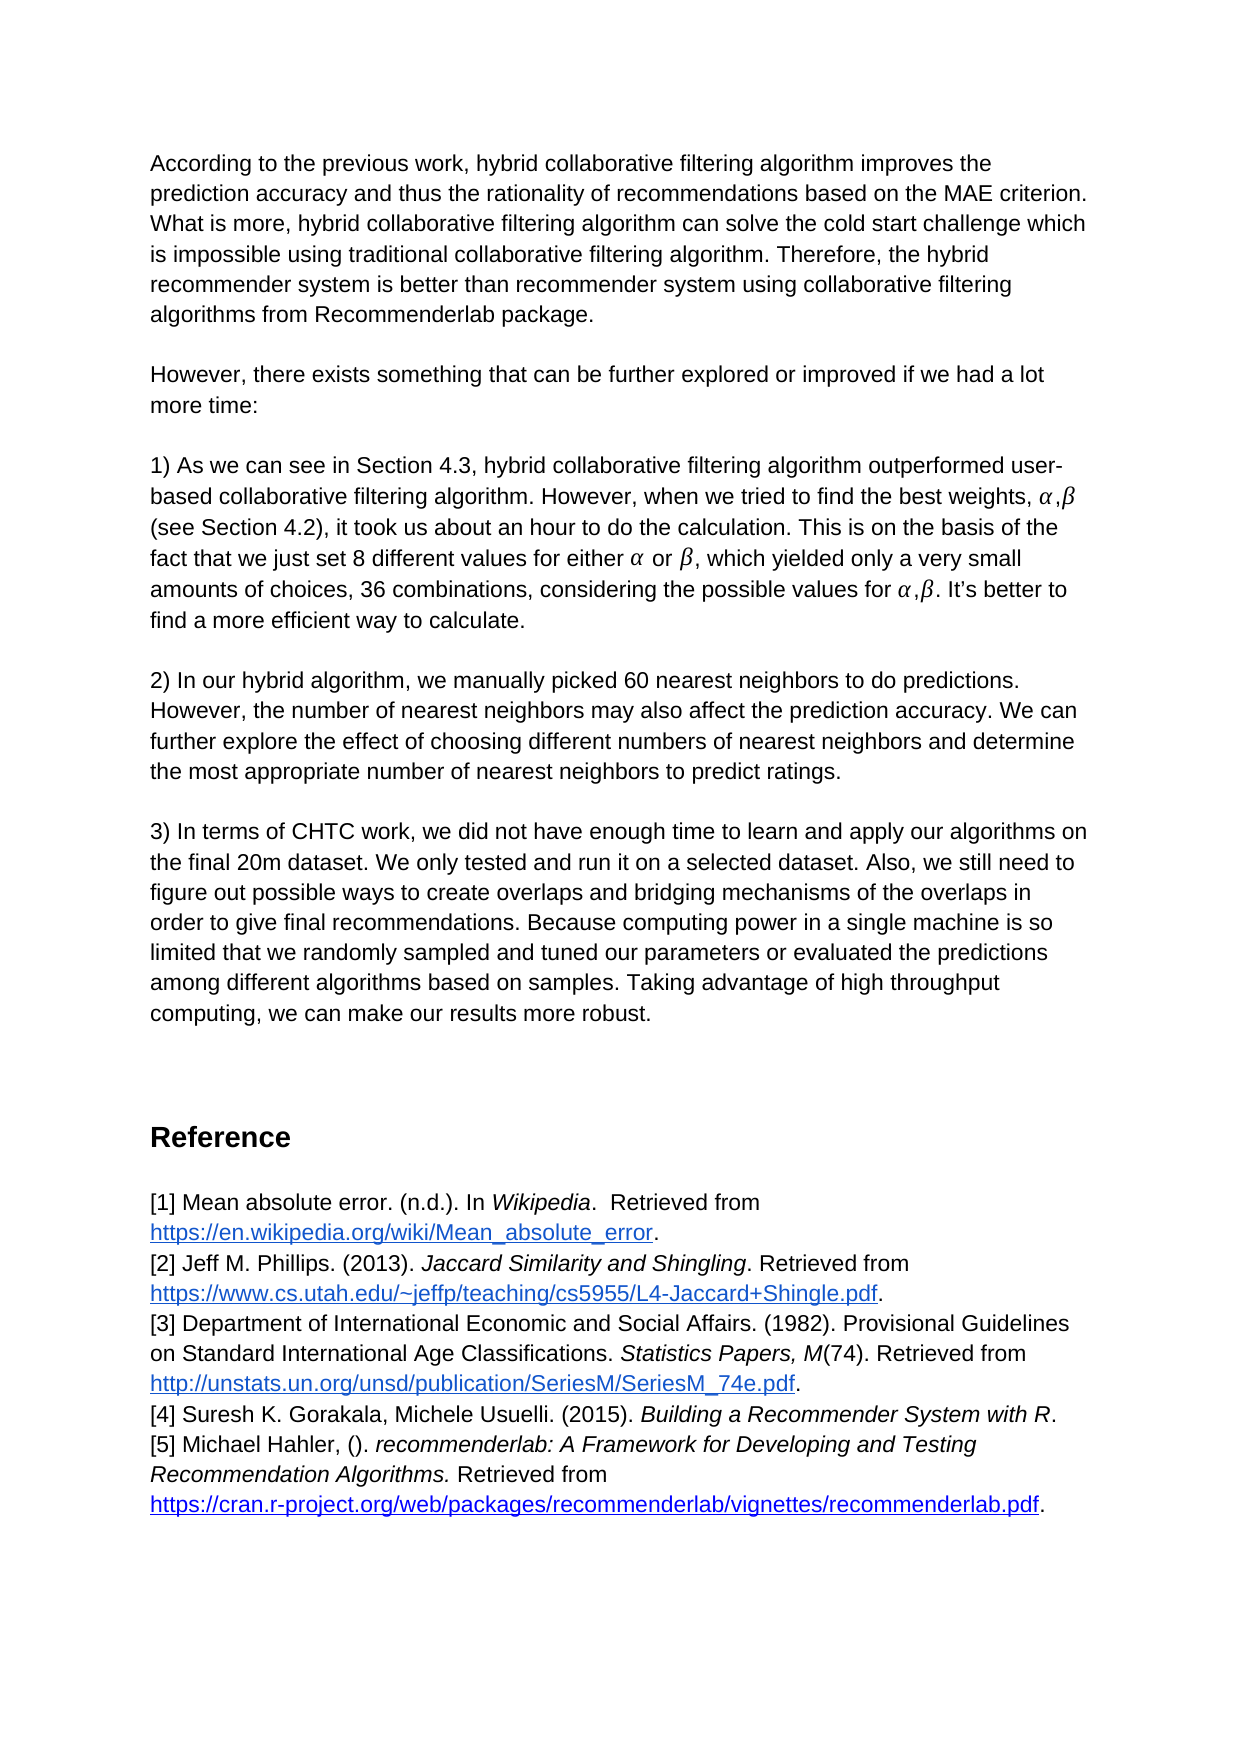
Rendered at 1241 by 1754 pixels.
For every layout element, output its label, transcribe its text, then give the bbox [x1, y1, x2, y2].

text 3) In terms of CHTC work, we did not have enough time to learn and apply our algorithms on the final 20m dataset. We only tested and run it on a selected dataset. Also, we still need to figure out possible ways to create overlaps and bridging mechanisms of the overlaps in order to give final recommendations. Because computing power in a single machine is so limited that we randomly sampled and tuned our parameters or evaluated the predictions among different algorithms based on samples. Taking advantage of high throughput computing, we can make our results more robust. [150, 818, 1090, 1026]
text [4] Suresh K. Gorakala, Michele Usuelli. (2015). Building a Recommender System with R. [150, 1401, 1090, 1427]
text 2) In our hybrid algorithm, we manually picked 60 nearest neighbors to do predictions. However, the number of nearest neighbors may also affect the prediction accuracy. We can further explore the effect of choosing different numbers of nearest neighbors and determine the most appropriate number of nearest neighbors to predict ratings. [150, 667, 1090, 784]
text [1] Mean absolute error. (n.d.). In Wikipedia. Retrieved from https://en.wikipedia.org/wiki/Mean_absolute_error. [150, 1189, 1090, 1246]
text [2] Jeff M. Phillips. (2013). Jaccard Similarity and Shingling. Retrieved from https://www.cs.utah.edu/~jeffp/teaching/cs5955/L4-Jaccard+Shingle.pdf. [150, 1249, 1090, 1306]
text Reference [150, 1120, 1090, 1154]
text 1) As we can see in Section 4.3, hybrid collaborative filtering algorithm outperformed user-based collaborative filtering algorithm. However, when we tried to find the best weights, ,(see Section 4.2), it took us about an hour to do the calculation. This is on the basis of the fact that we just set 8 different values for either or , which yielded only a very small amounts of choices, 36 combinations, considering the possible values for ,. It’s better to find a more efficient way to calculate. [150, 452, 1090, 633]
text [3] Department of International Economic and Social Affairs. (1982). Provisional Guidelines on Standard International Age Classifications. Statistics Papers, M(74). Retrieved from http://unstats.un.org/unsd/publication/SeriesM/SeriesM_74e.pdf. [150, 1310, 1090, 1397]
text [150, 150, 1090, 327]
text [5] Michael Hahler, (). recommenderlab: A Framework for Developing and Testing Recommendation Algorithms. Retrieved from https://cran.r-project.org/web/packages/recommenderlab/vignettes/recommenderlab.pdf. [150, 1431, 1090, 1518]
text However, there exists something that can be further explored or improved if we had a lot more time: [150, 361, 1090, 418]
